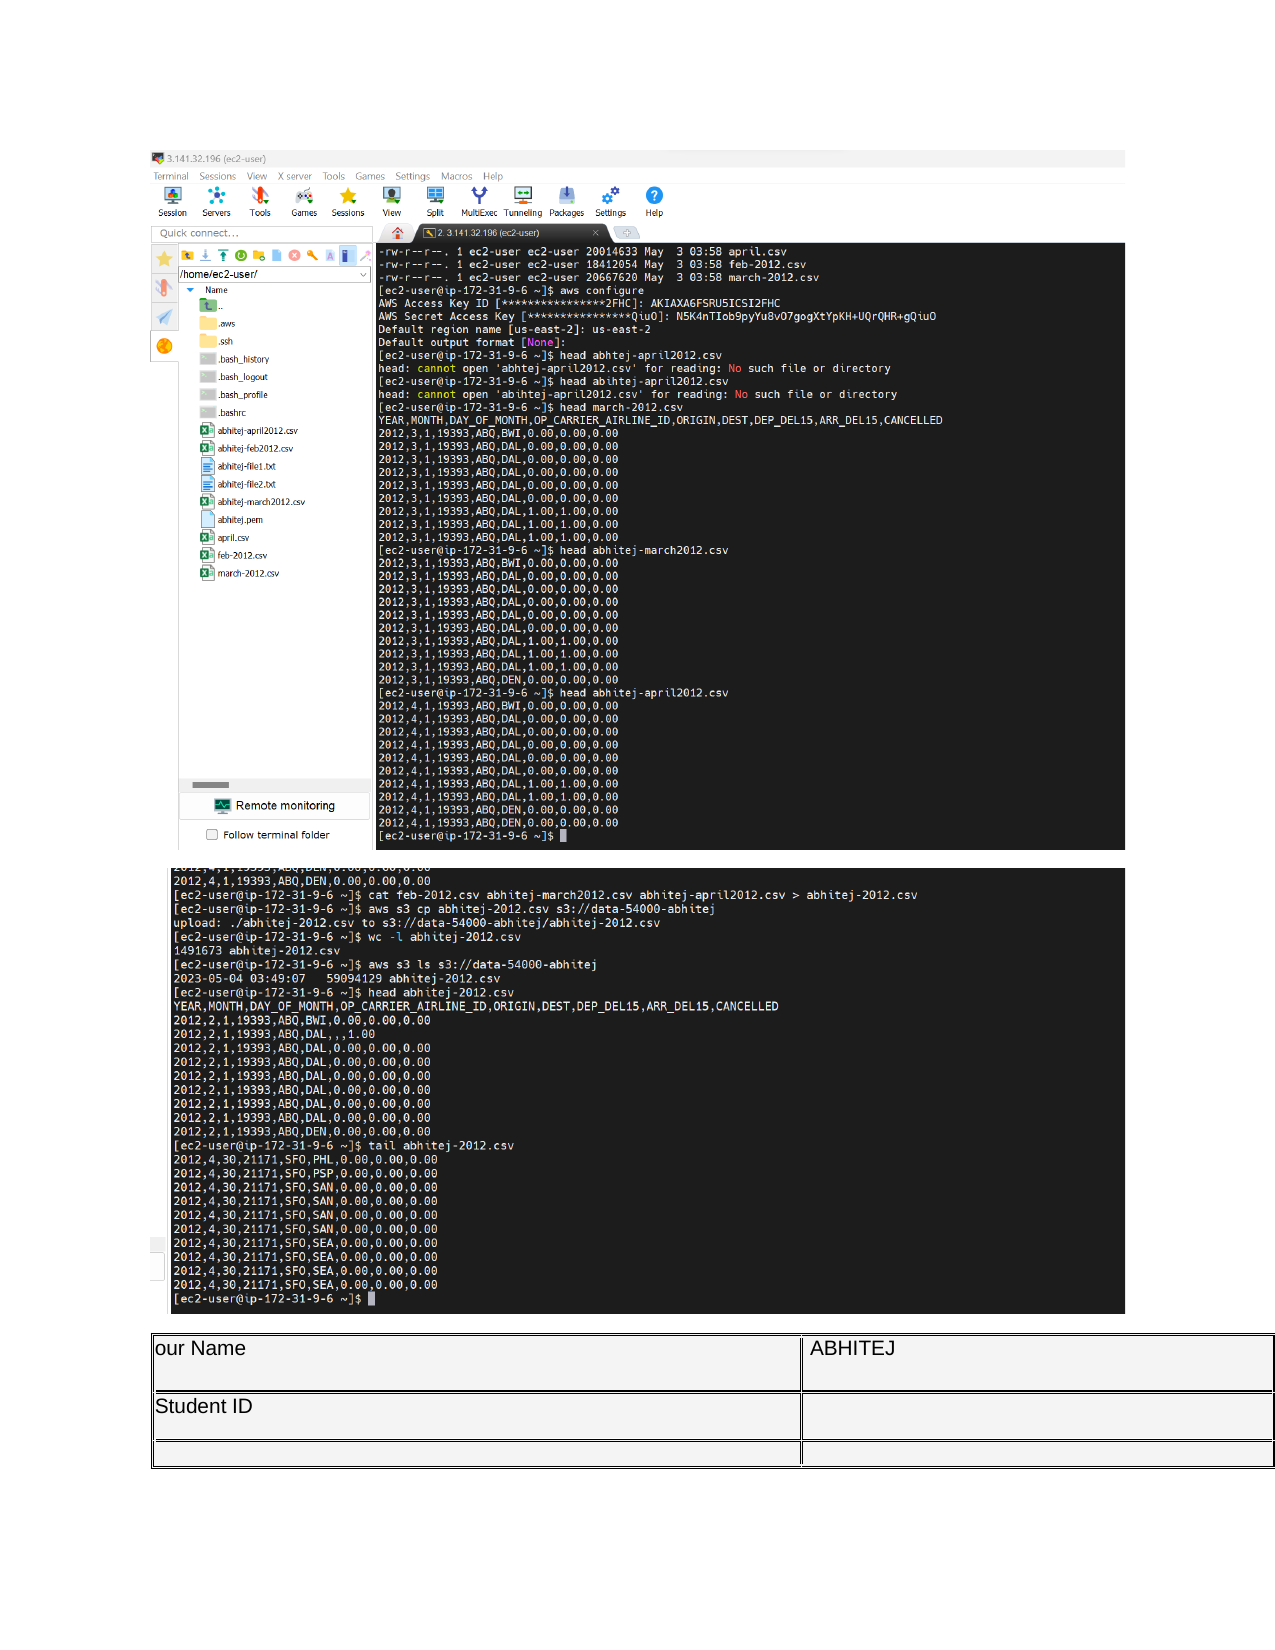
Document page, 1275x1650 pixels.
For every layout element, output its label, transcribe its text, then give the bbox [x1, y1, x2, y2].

picture [150, 868, 1125, 1314]
picture [150, 150, 1125, 850]
table_cell [803, 1390, 1274, 1438]
table_cell [154, 1439, 802, 1466]
table_cell Student ID [154, 1390, 800, 1438]
table_header ABHITEJ [802, 1336, 1273, 1390]
table_header our Name [154, 1336, 802, 1390]
table_cell [802, 1439, 1274, 1466]
